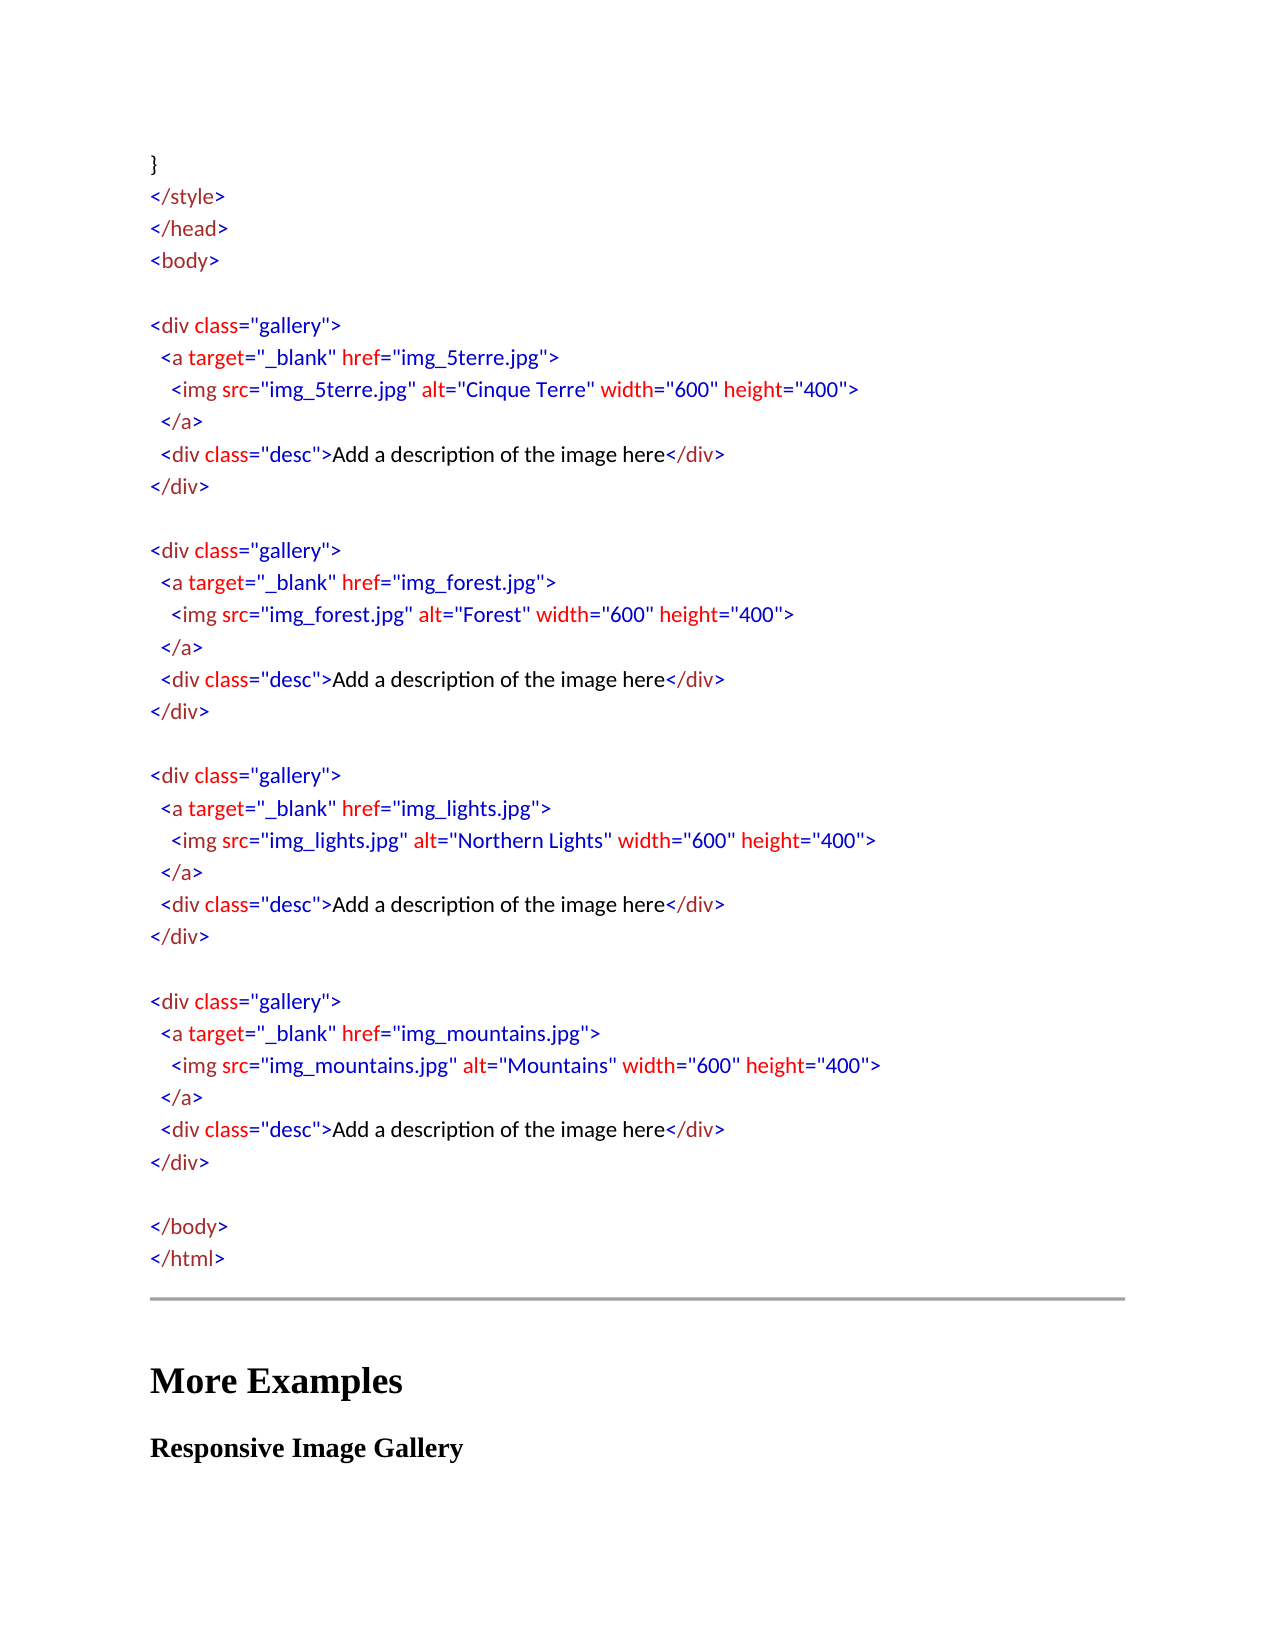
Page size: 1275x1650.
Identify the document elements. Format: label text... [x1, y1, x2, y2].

subtitle More Examples [150, 1359, 1125, 1402]
subtitle Responsive Image Gallery [150, 1431, 1125, 1463]
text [150, 150, 1125, 1272]
